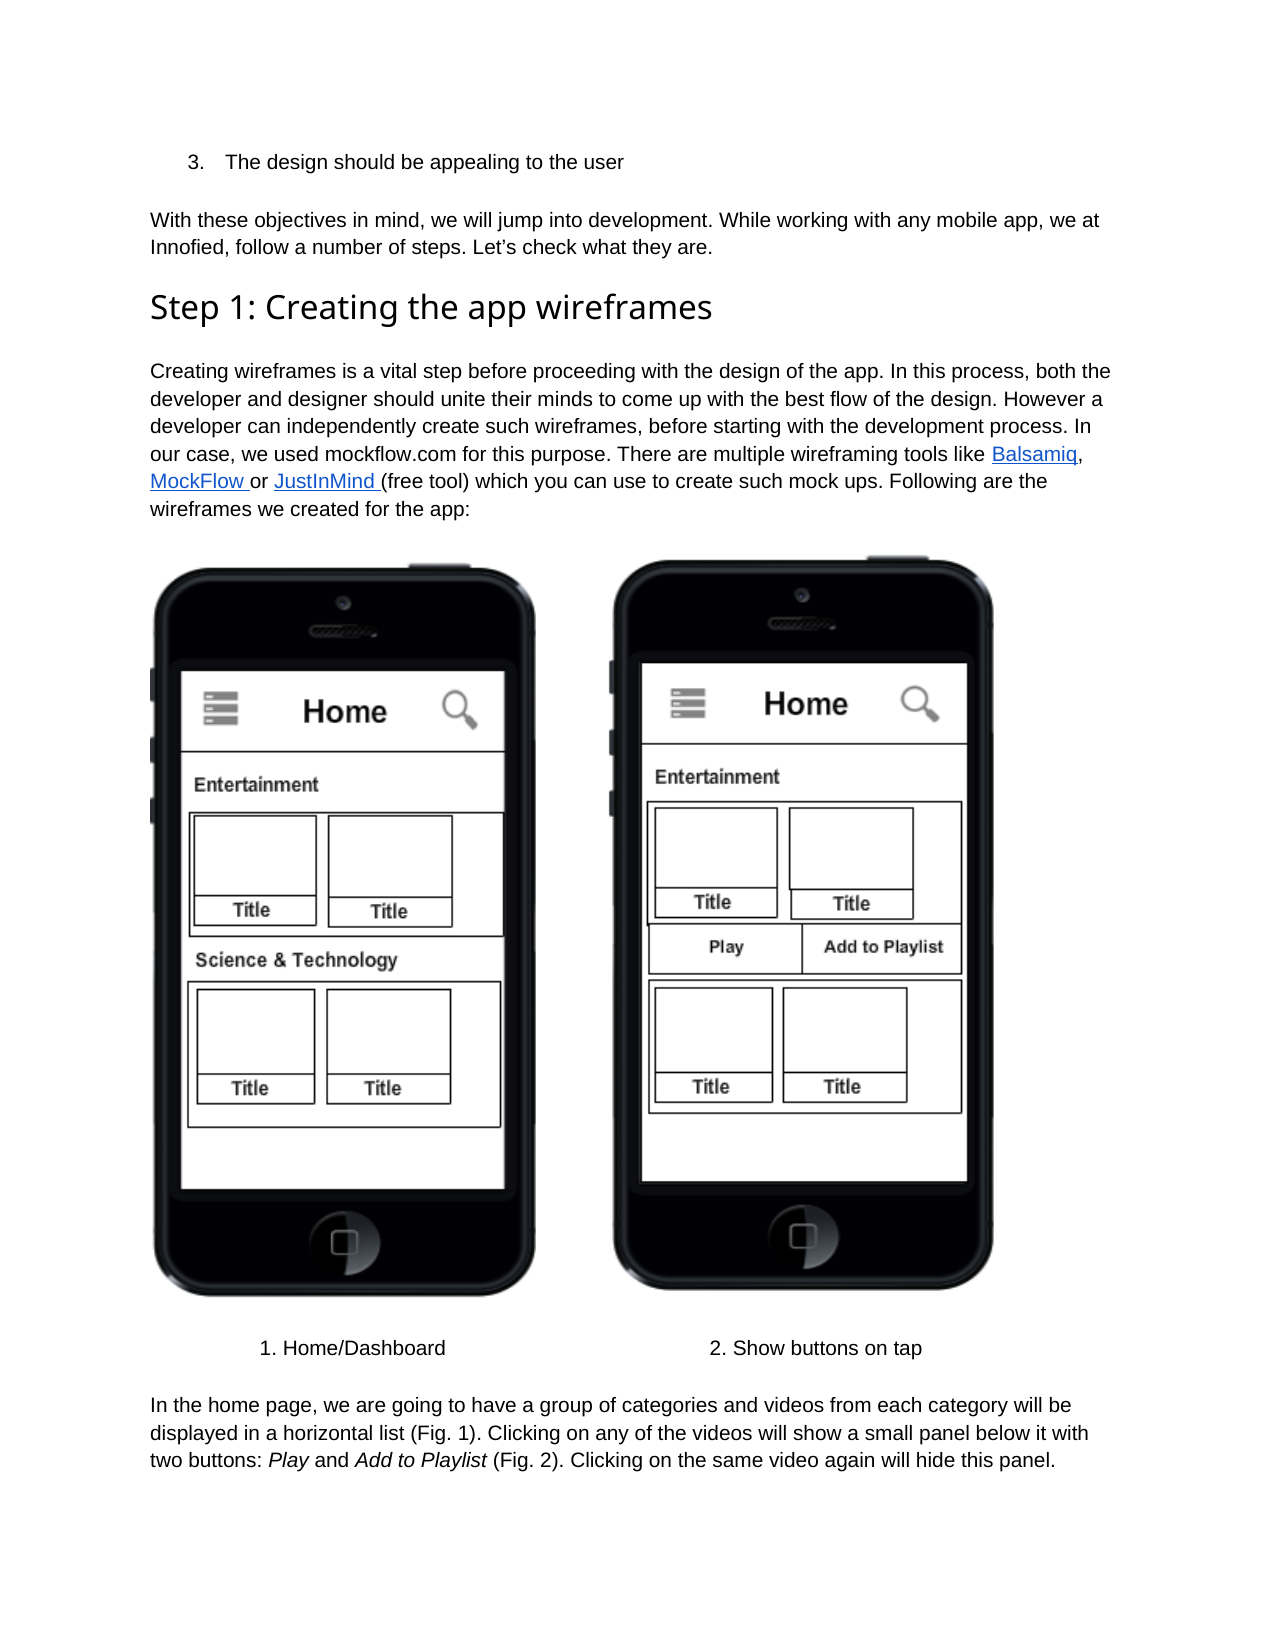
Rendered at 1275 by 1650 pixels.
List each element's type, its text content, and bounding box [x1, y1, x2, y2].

picture [150, 554, 997, 1302]
list The design should be appealing to the user [187, 150, 1125, 174]
text With these objectives in mind, we will jump into development. While working with any mobile app, we at Innofied, follow a number of steps. Let’s check what they are. [150, 208, 1125, 259]
text In the home page, we are going to have a group of categories and videos from each category will be displayed in a horizontal list (Fig. 1). Clicking on any of the videos will show a small panel below it with two buttons: Play and Add to Playlist (Fig. 2). Clicking on the same video again will hide this panel. [150, 1393, 1125, 1472]
text 1. Home/Dashboard 2. Show buttons on tap [150, 1335, 1125, 1359]
text Creating wireframes is a vital step before proceeding with the design of the app. In this process, both the developer and designer should unite their minds to come up with the best flow of the design. However a developer can independently create such wireframes, before starting with the development process. In our case, we used mockflow.com for this purpose. There are multiple wireframing tools like Balsamiq, MockFlow or JustInMind (free tool) which you can use to create such mock ups. Following are the wireframes we created for the app: [150, 359, 1125, 521]
subtitle Step 1: Creating the app wireframes [150, 283, 1125, 329]
